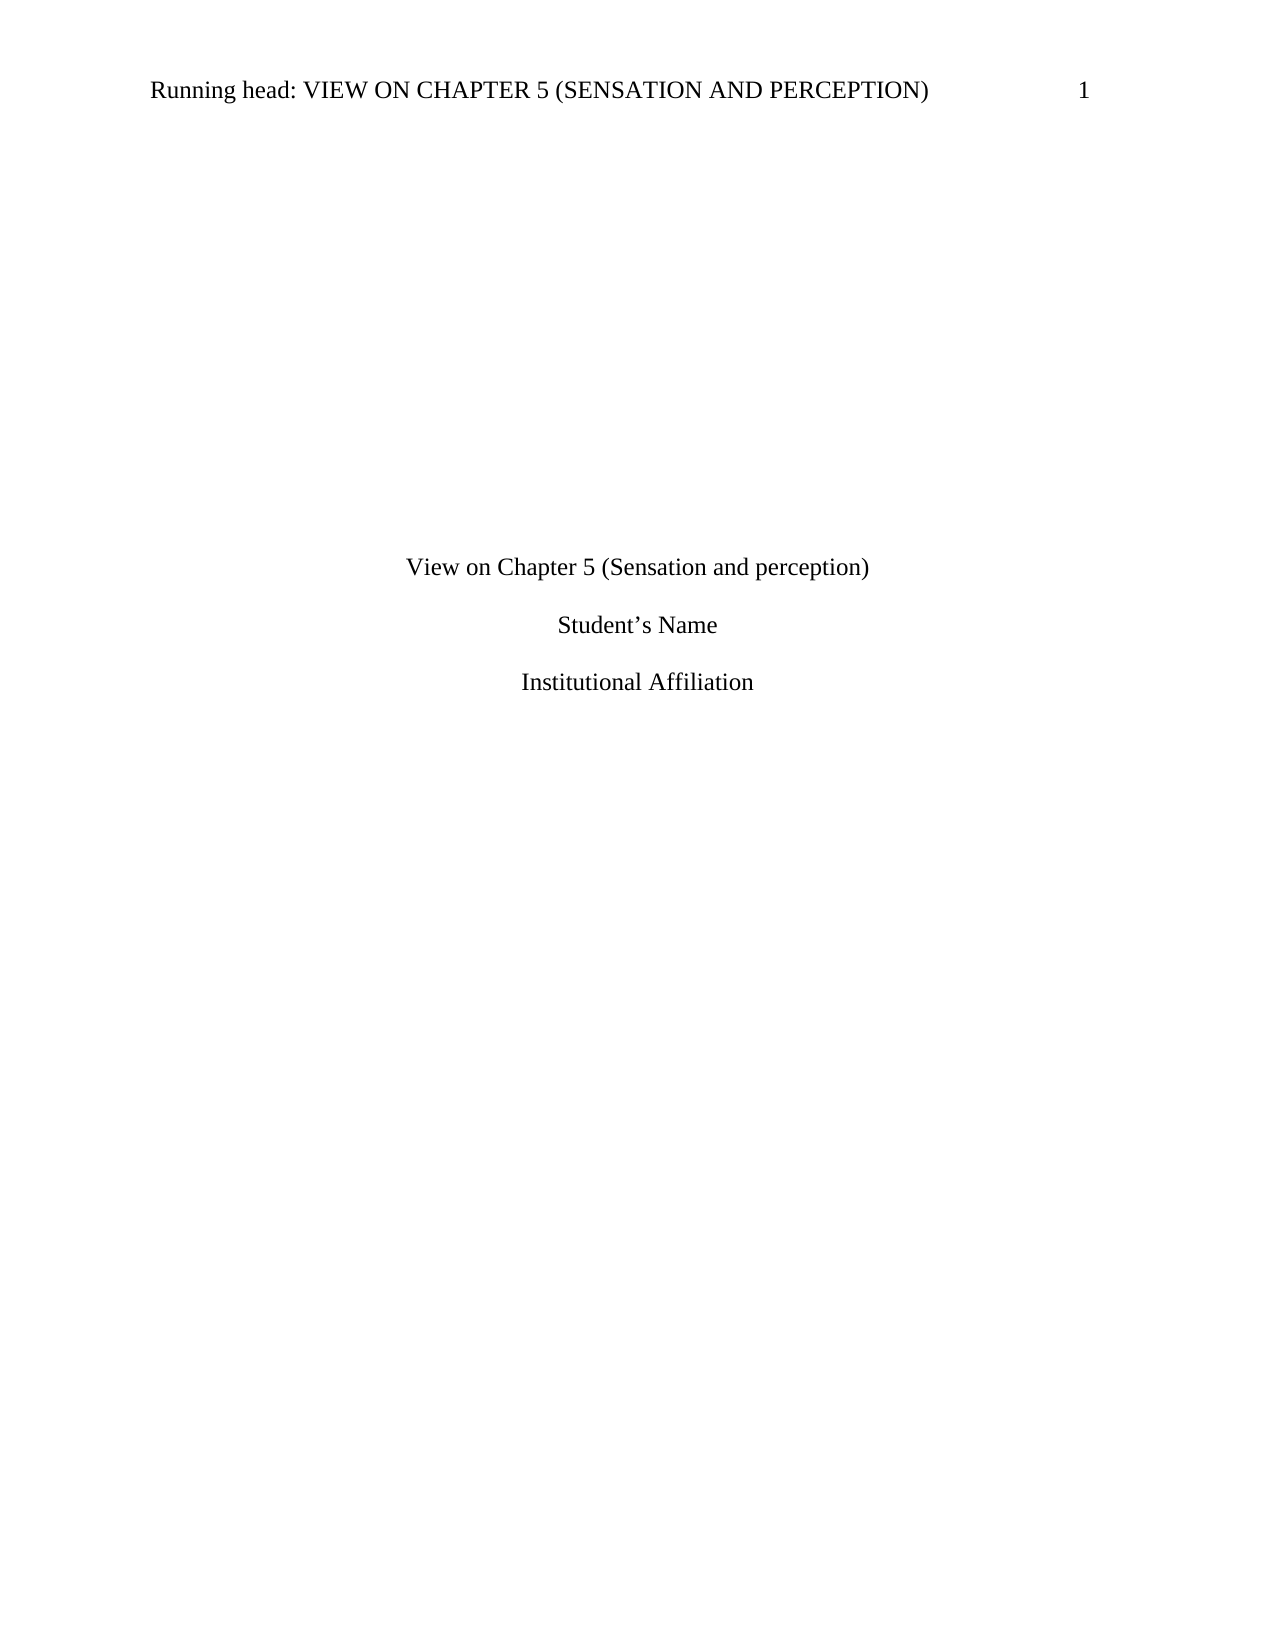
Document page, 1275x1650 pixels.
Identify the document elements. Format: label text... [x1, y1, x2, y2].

text Student’s Name [150, 610, 1125, 639]
text Institutional Affiliation [150, 667, 1125, 696]
text View on Chapter 5 (Sensation and perception) [150, 552, 1125, 581]
